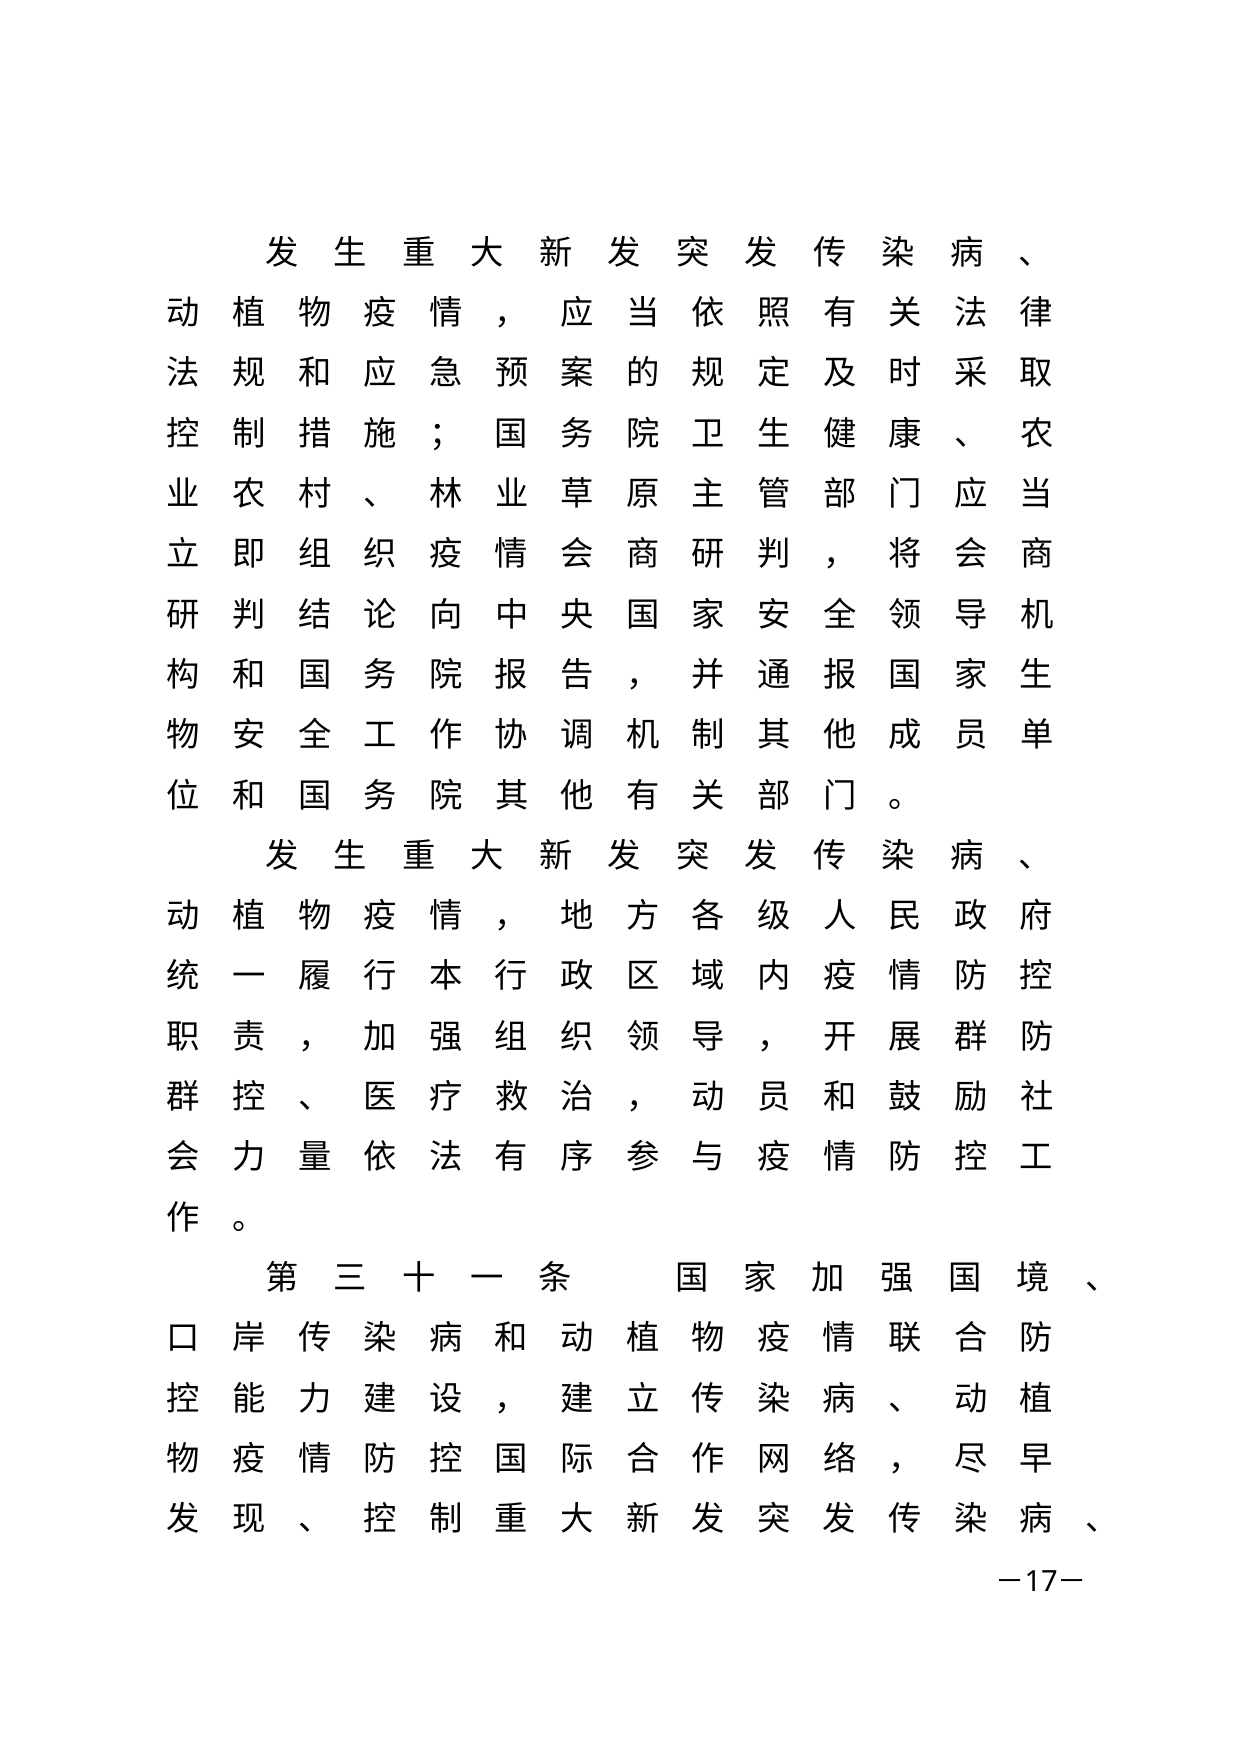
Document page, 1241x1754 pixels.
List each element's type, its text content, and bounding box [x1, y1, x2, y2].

text 第三十一条 国家加强国境、口岸传染病和动植物疫情联合防控能力建设，建立传染病、动植物疫情防控国际合作网络，尽早发现、控制重大新发突发传染病、动植物疫情。 [167, 1245, 1085, 1546]
text 发生重大新发突发传染病、动植物疫情，地方各级人民政府统一履行本行政区域内疫情防控职责，加强组织领导，开展群防群控、医疗救治，动员和鼓励社会力量依法有序参与疫情防控工作。 [167, 823, 1085, 1245]
text 发生重大新发突发传染病、动植物疫情，应当依照有关法律法规和应急预案的规定及时采取控制措施；国务院卫生健康、农业农村、林业草原主管部门应当立即组织疫情会商研判，将会商研判结论向中央国家安全领导机构和国务院报告，并通报国家生物安全工作协调机制其他成员单位和国务院其他有关部门。 [167, 219, 1085, 823]
